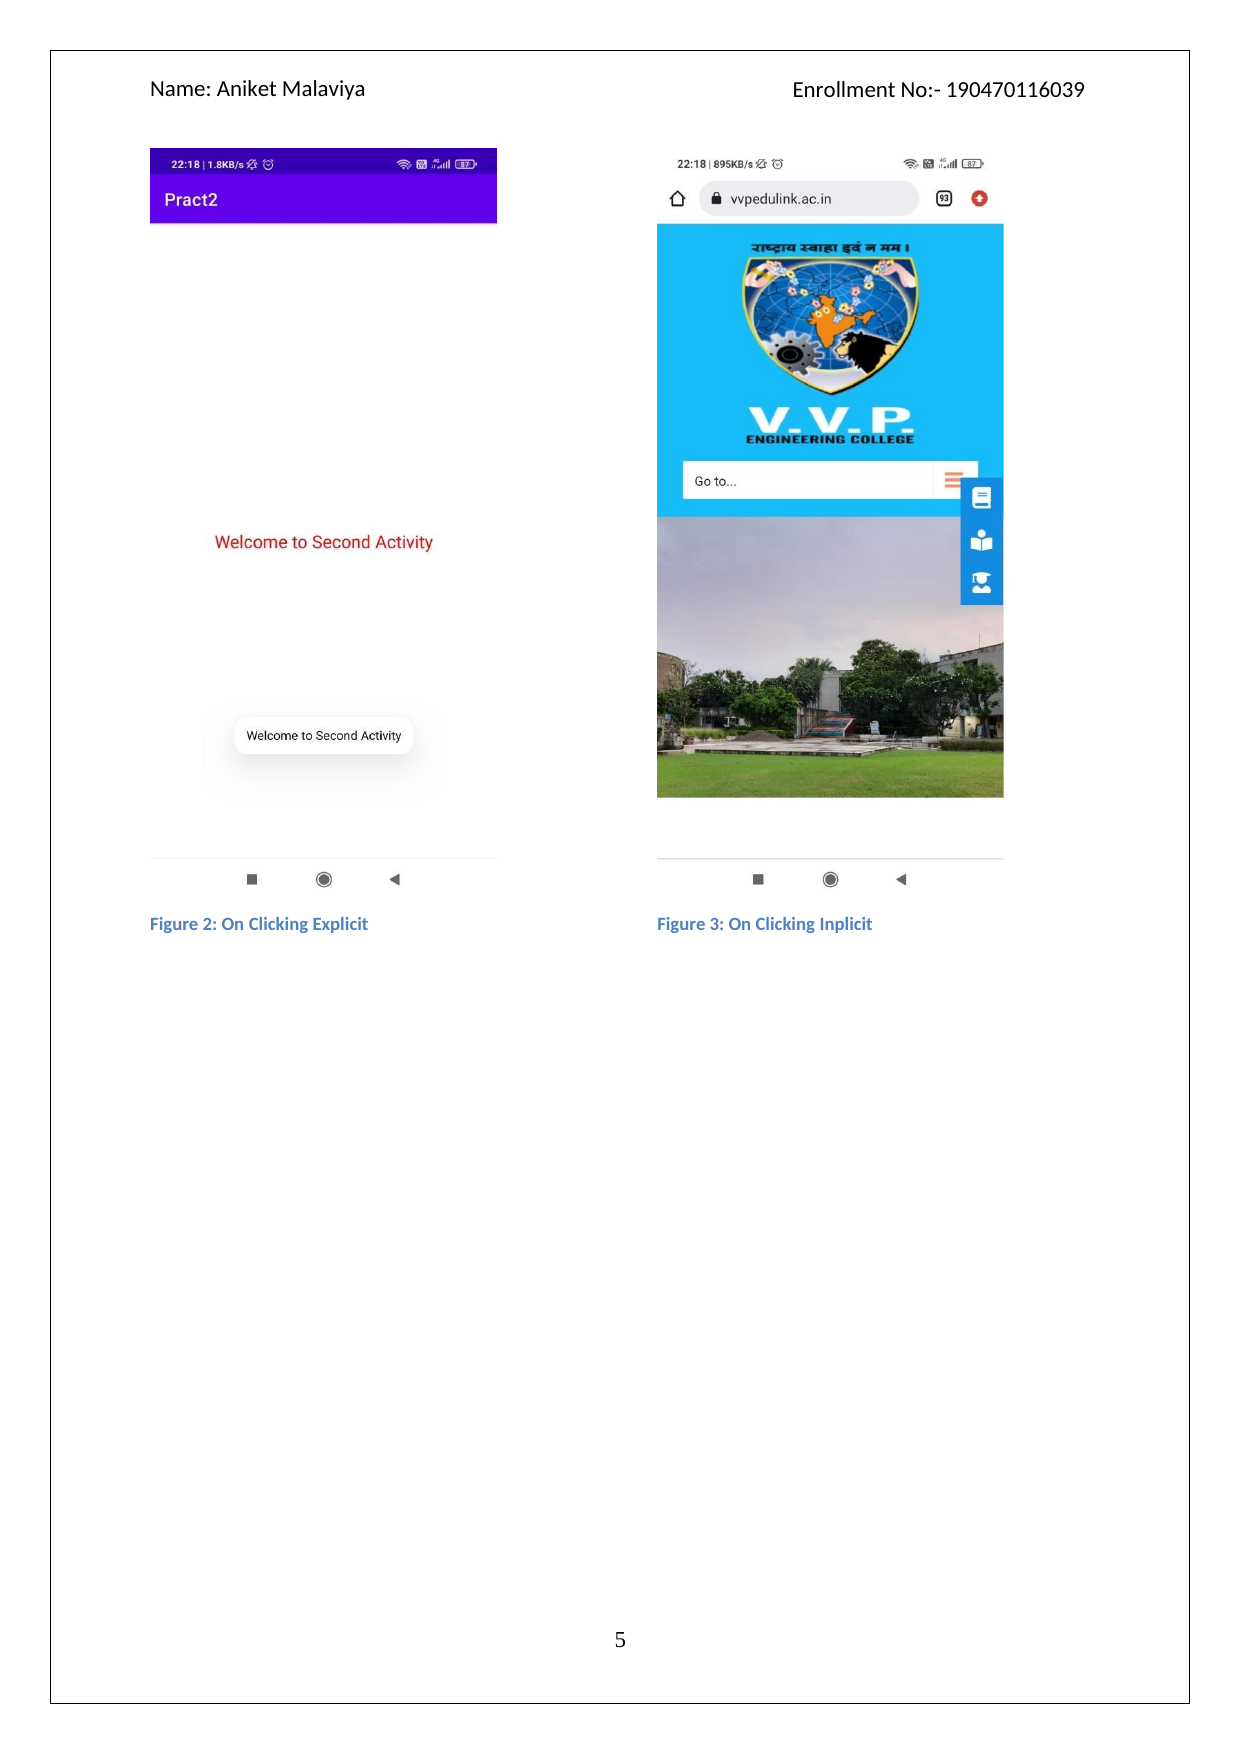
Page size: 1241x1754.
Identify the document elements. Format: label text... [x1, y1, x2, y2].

text Figure 2: On Clicking Explicit Figure 3: On Clicking Inplicit [150, 912, 1065, 935]
picture [150, 148, 497, 891]
picture [657, 153, 1004, 891]
